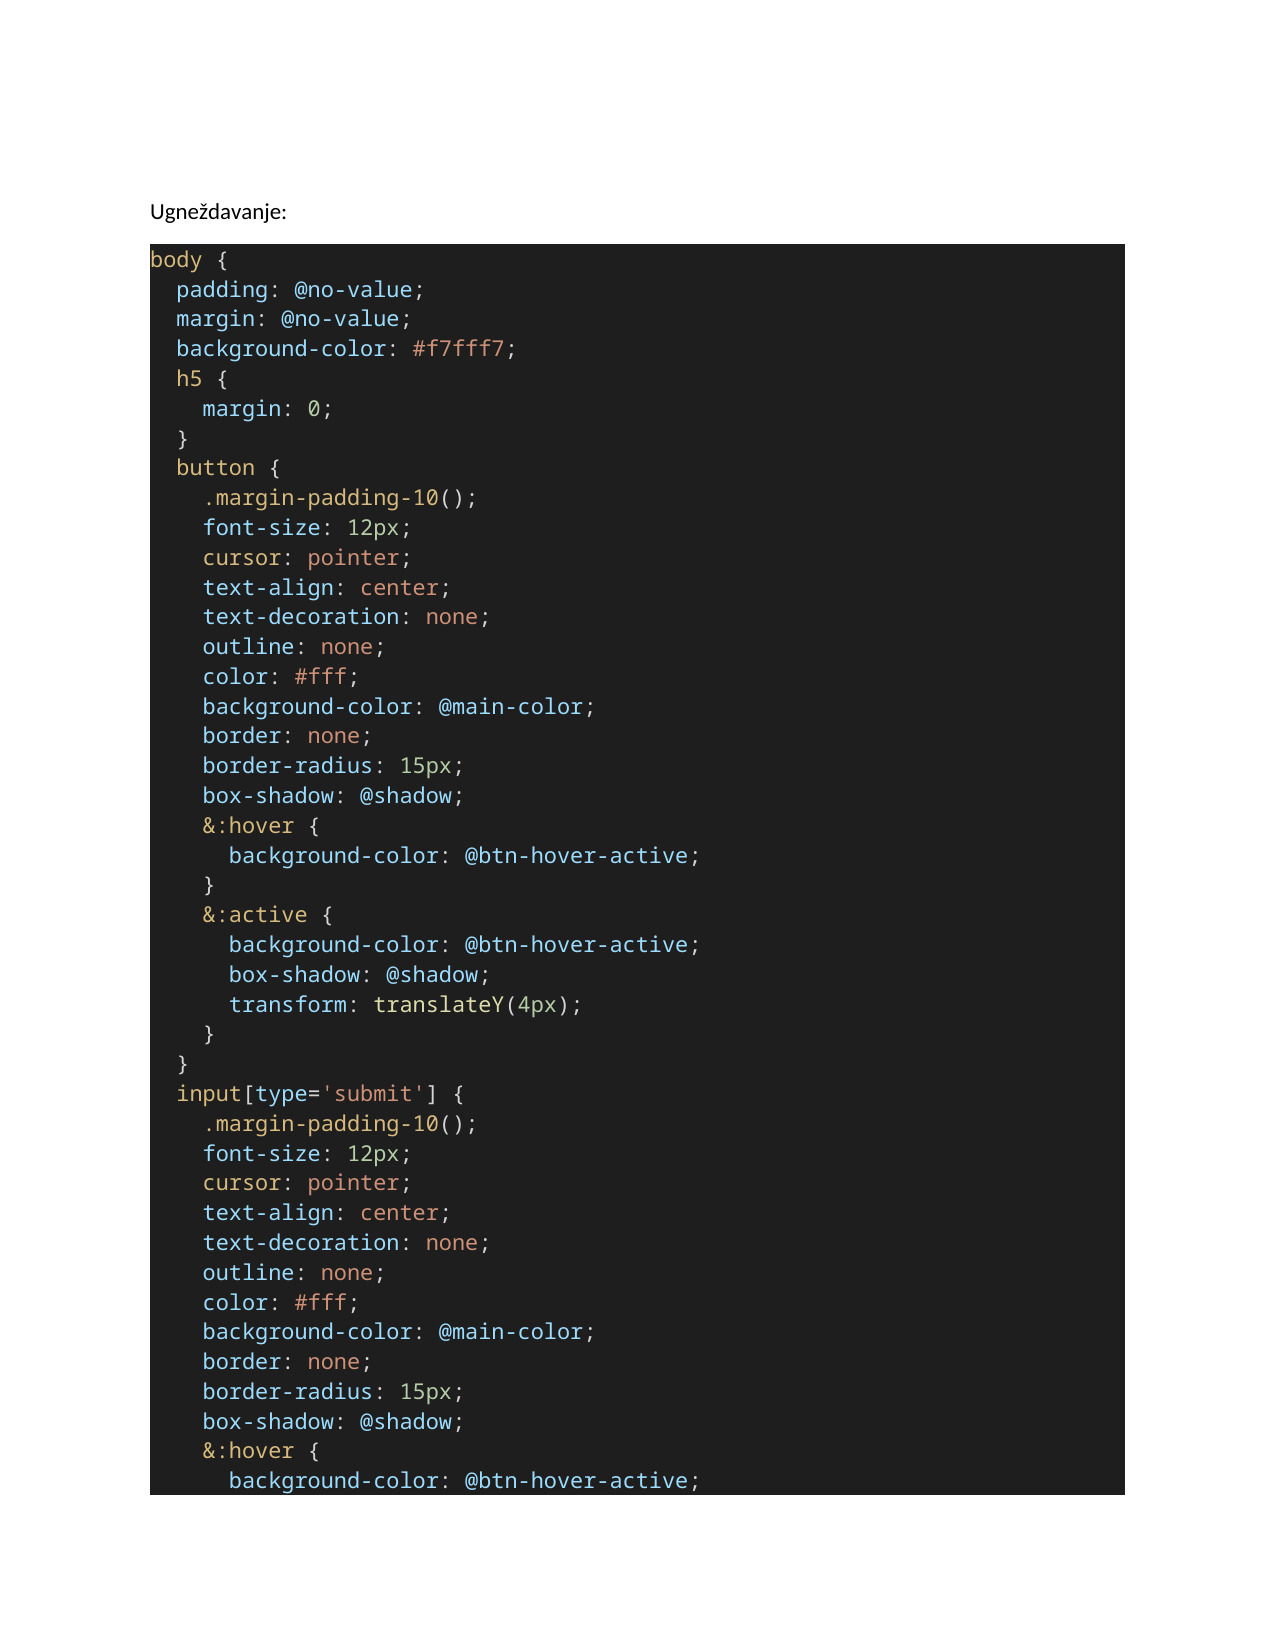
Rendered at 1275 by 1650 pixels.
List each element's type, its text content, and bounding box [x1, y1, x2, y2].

text text-decoration: none; [150, 601, 1125, 631]
text &:hover { [150, 1435, 1125, 1465]
text border-radius: 15px; [150, 750, 1125, 780]
text Ugneždavanje: [150, 197, 1125, 225]
text border: none; [150, 720, 1125, 750]
text } [150, 1048, 1125, 1078]
text } [150, 869, 1125, 899]
text background-color: @main-color; [150, 691, 1125, 720]
text text-align: center; [150, 571, 1125, 601]
text cursor: pointer; [150, 542, 1125, 571]
text background-color: @btn-hover-active; [150, 1465, 1125, 1495]
text padding: @no-value; [150, 273, 1125, 303]
text box-shadow: @shadow; [150, 780, 1125, 810]
text .margin-padding-10(); [150, 1108, 1125, 1137]
text .margin-padding-10(); [150, 482, 1125, 512]
text margin: 0; [150, 393, 1125, 422]
text text-align: center; [150, 1197, 1125, 1227]
text border-radius: 15px; [150, 1376, 1125, 1406]
text background-color: @btn-hover-active; [150, 839, 1125, 869]
text cursor: pointer; [150, 1167, 1125, 1197]
text &:active { [150, 899, 1125, 929]
text background-color: @btn-hover-active; [150, 929, 1125, 959]
text color: #fff; [150, 1286, 1125, 1316]
text box-shadow: @shadow; [150, 959, 1125, 988]
text font-size: 12px; [150, 1137, 1125, 1167]
text body { [150, 244, 1125, 273]
text background-color: @main-color; [150, 1316, 1125, 1346]
text transform: translateY(4px); [150, 988, 1125, 1018]
text margin: @no-value; [150, 303, 1125, 333]
text box-shadow: @shadow; [150, 1406, 1125, 1435]
text border: none; [150, 1346, 1125, 1376]
text button { [150, 452, 1125, 482]
text outline: none; [150, 1257, 1125, 1286]
text &:hover { [150, 810, 1125, 839]
text font-size: 12px; [150, 512, 1125, 542]
text } [150, 422, 1125, 452]
text text-decoration: none; [150, 1227, 1125, 1257]
text outline: none; [150, 631, 1125, 661]
text input[type='submit'] { [150, 1078, 1125, 1108]
text background-color: #f7fff7; [150, 333, 1125, 363]
text h5 { [150, 363, 1125, 393]
text color: #fff; [150, 661, 1125, 691]
text } [150, 1018, 1125, 1048]
